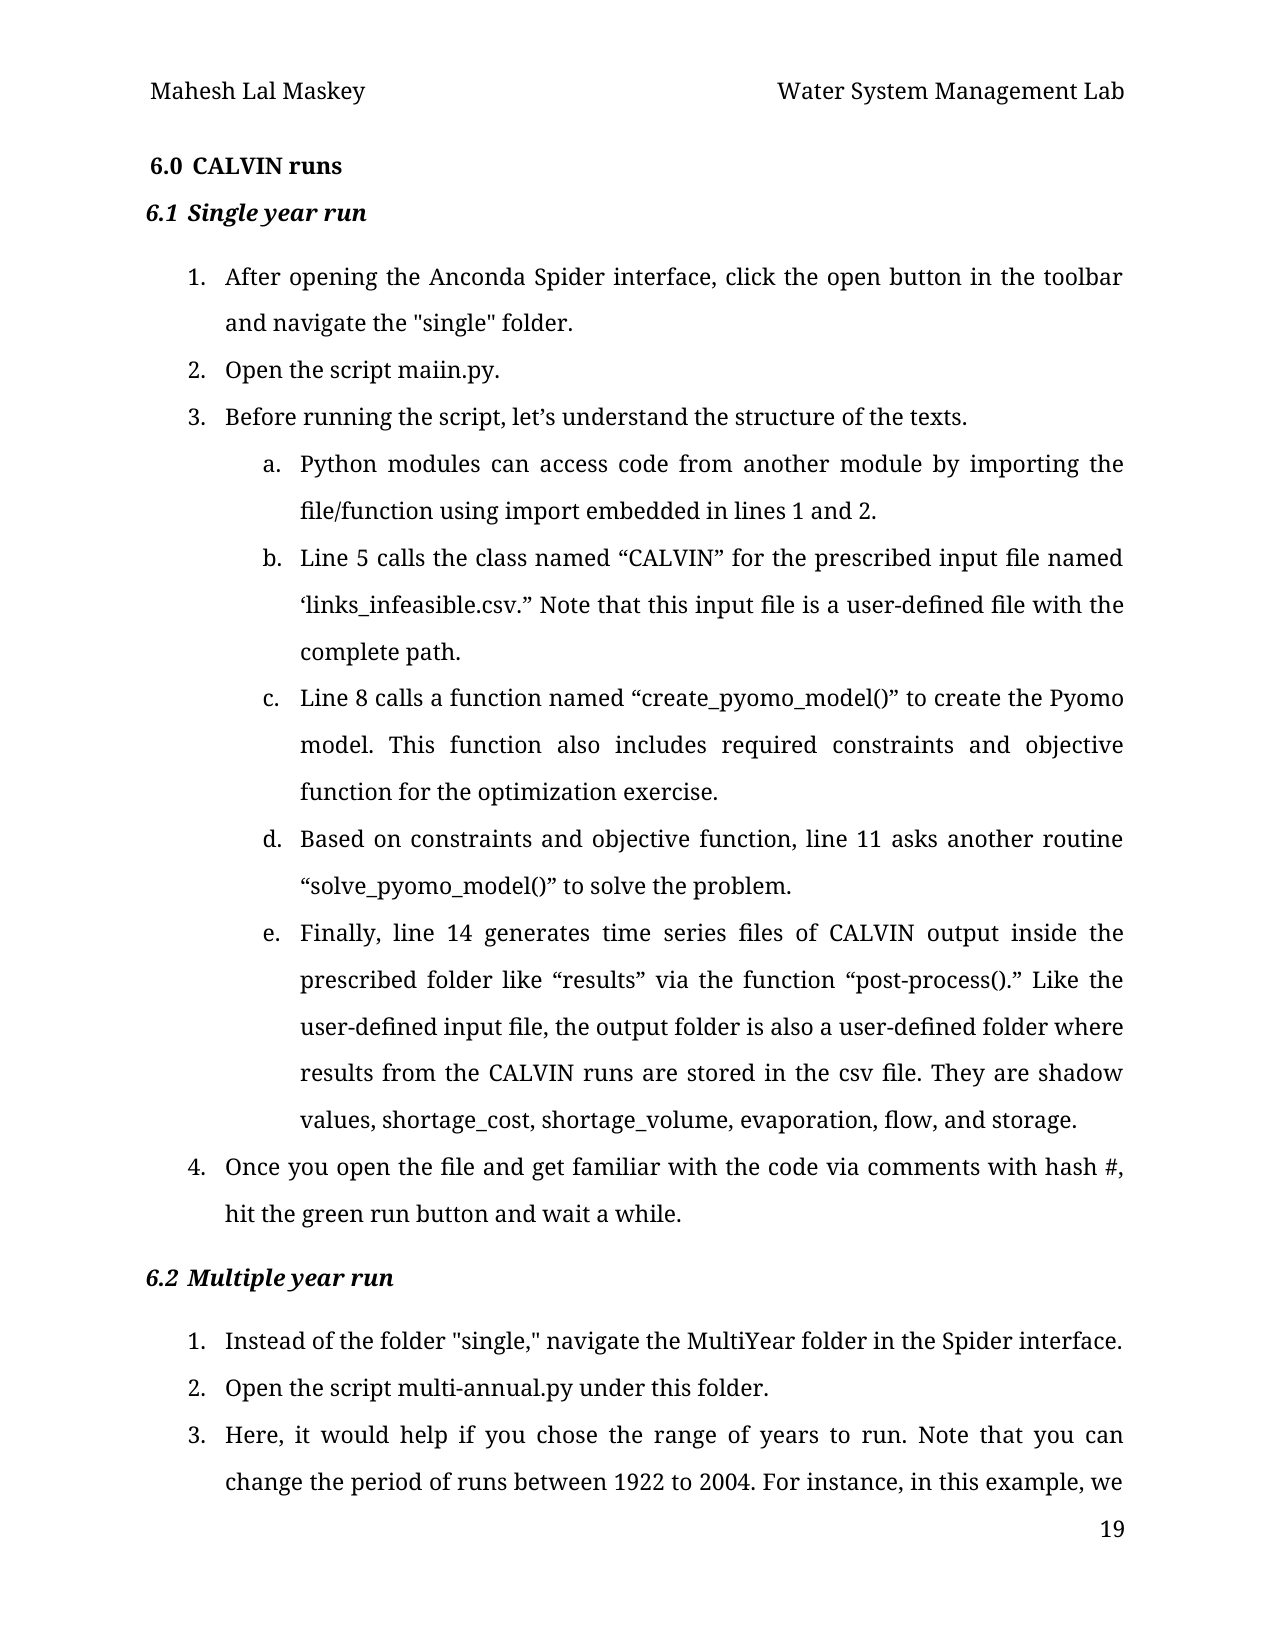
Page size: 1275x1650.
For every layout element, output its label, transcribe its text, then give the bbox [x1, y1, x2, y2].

list Before running the script, let’s understand the structure of the texts. [187, 401, 1125, 432]
list Open the script maiin.py. [187, 354, 1125, 385]
list Python modules can access code from another module by importing the file/function using import embedded in lines 1 and 2. [262, 448, 1125, 526]
list Instead of the folder "single," navigate the MultiYear folder in the Spider interface. [187, 1325, 1125, 1356]
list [187, 1419, 1125, 1497]
list Once you open the file and get familiar with the code via comments with hash #, hit the green run button and wait a while. [187, 1151, 1125, 1229]
list Line 5 calls the class named “CALVIN” for the prescribed input file named ‘links_infeasible.csv.” Note that this input file is a user-defined file with the complete path. [262, 542, 1125, 667]
list Finally, line 14 generates time series files of CALVIN output inside the prescribed folder like “results” via the function “post-process().” Like the user-defined input file, the output folder is also a user-defined folder where results from the CALVIN runs are stored in the csv file. They are shadow values, shortage_cost, shortage_volume, evaporation, flow, and storage. [262, 917, 1125, 1135]
list Line 8 calls a function named “create_pyomo_model()” to create the Pyomo model. This function also includes required constraints and objective function for the optimization exercise. [262, 682, 1125, 807]
list After opening the Anconda Spider interface, click the open button in the toolbar and navigate the "single" folder. [187, 260, 1125, 338]
subtitle Single year run [145, 197, 1125, 228]
list Open the script multi-annual.py under this folder. [187, 1372, 1125, 1403]
list Based on constraints and objective function, line 11 asks another routine “solve_pyomo_model()” to solve the problem. [262, 823, 1125, 901]
subtitle CALVIN runs [150, 150, 1125, 181]
subtitle Multiple year run [145, 1261, 1125, 1293]
